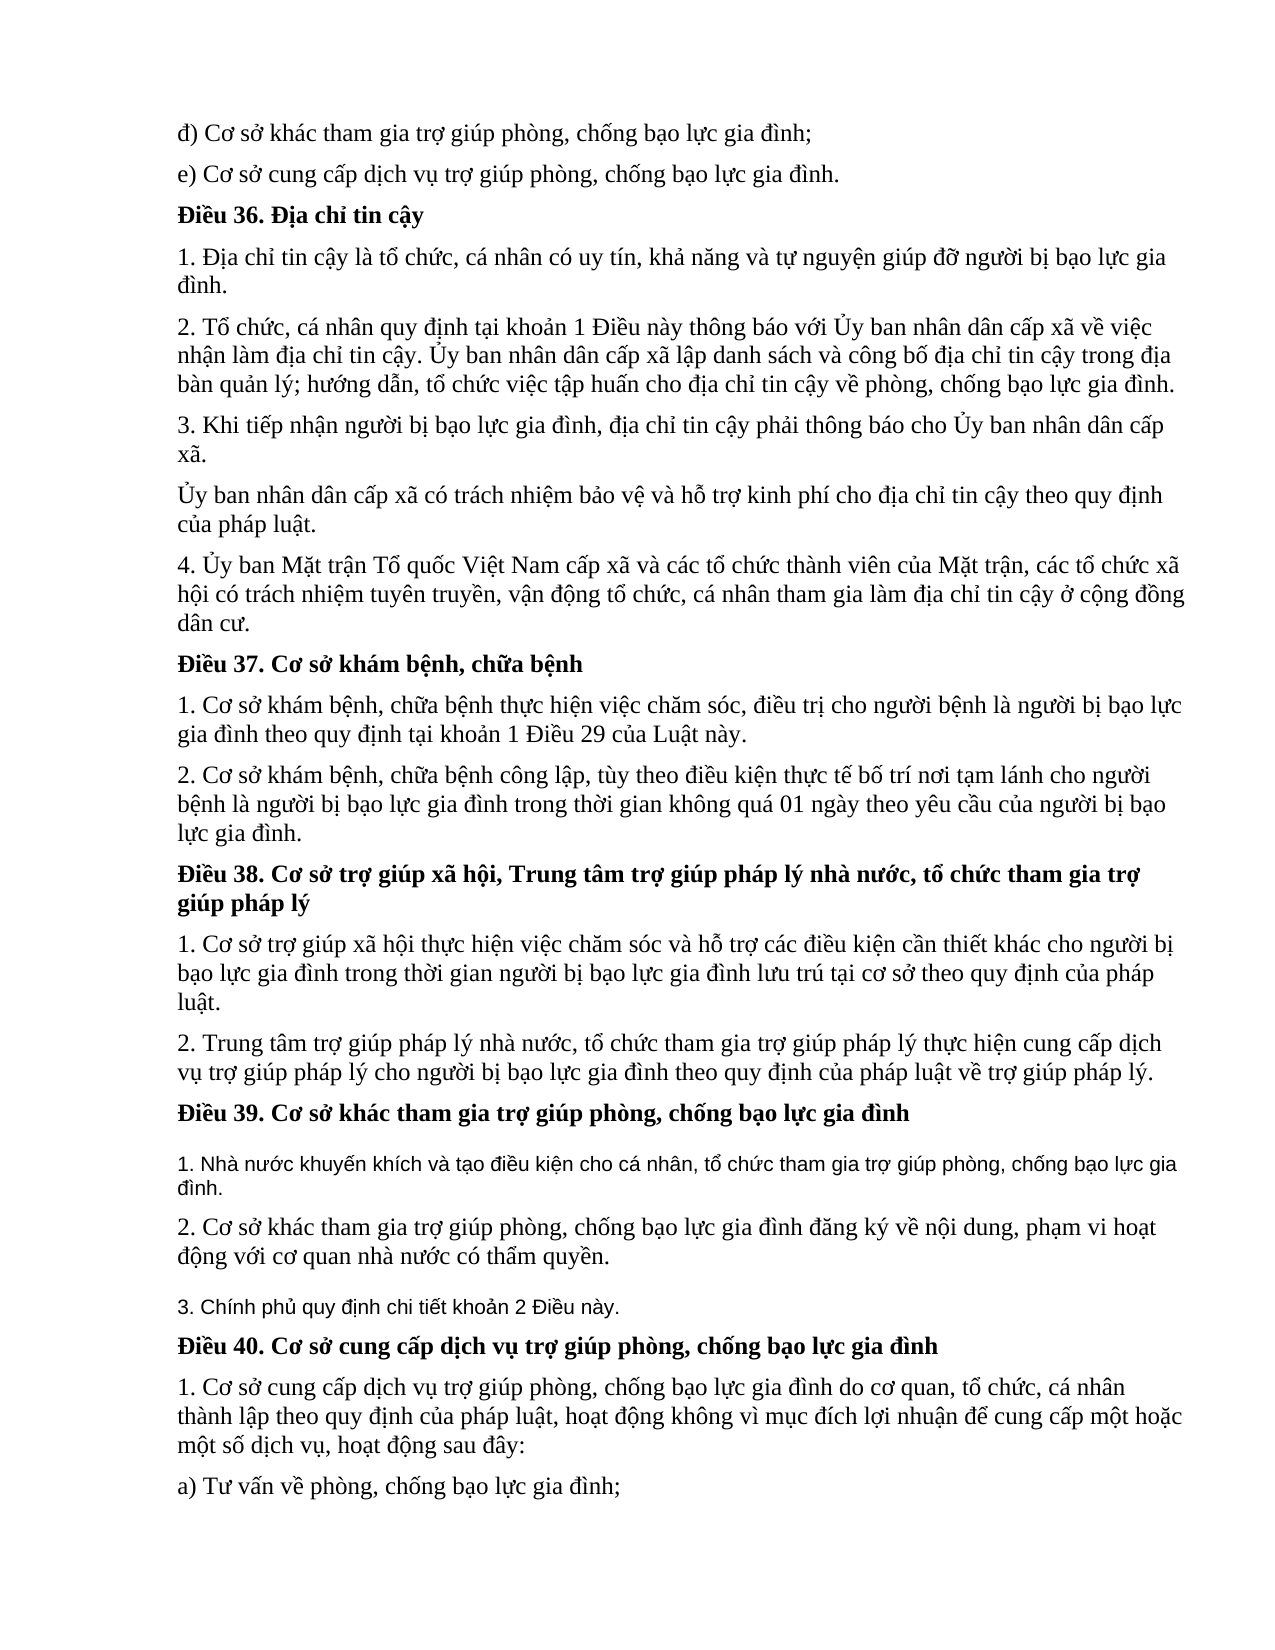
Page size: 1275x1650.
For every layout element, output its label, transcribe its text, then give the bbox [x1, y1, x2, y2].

text Điều 39. Cơ sở khác tham gia trợ giúp phòng, chống bạo lực gia đình [177, 1098, 1186, 1127]
text 2. Cơ sở khác tham gia trợ giúp phòng, chống bạo lực gia đình đăng ký về nội dung, phạm vi hoạt động với cơ quan nhà nước có thẩm quyền. [177, 1212, 1186, 1270]
text 1. Cơ sở trợ giúp xã hội thực hiện việc chăm sóc và hỗ trợ các điều kiện cần thiết khác cho người bị bạo lực gia đình trong thời gian người bị bạo lực gia đình lưu trú tại cơ sở theo quy định của pháp luật. [177, 929, 1186, 1016]
text Điều 36. Địa chỉ tin cậy [177, 201, 1186, 229]
text Điều 40. Cơ sở cung cấp dịch vụ trợ giúp phòng, chống bạo lực gia đình [177, 1331, 1186, 1360]
text 1. Cơ sở khám bệnh, chữa bệnh thực hiện việc chăm sóc, điều trị cho người bệnh là người bị bạo lực gia đình theo quy định tại khoản 1 Điều 29 của Luật này. [177, 691, 1186, 748]
text 1. Cơ sở cung cấp dịch vụ trợ giúp phòng, chống bạo lực gia đình do cơ quan, tổ chức, cá nhân thành lập theo quy định của pháp luật, hoạt động không vì mục đích lợi nhuận để cung cấp một hoặc một số dịch vụ, hoạt động sau đây: [177, 1372, 1186, 1459]
text Điều 38. Cơ sở trợ giúp xã hội, Trung tâm trợ giúp pháp lý nhà nước, tổ chức tham gia trợ giúp pháp lý [177, 859, 1186, 917]
text 3. Khi tiếp nhận người bị bạo lực gia đình, địa chỉ tin cậy phải thông báo cho Ủy ban nhân dân cấp xã. [177, 411, 1186, 468]
text e) Cơ sở cung cấp dịch vụ trợ giúp phòng, chống bạo lực gia đình. [177, 159, 1186, 188]
subtitle 3. Chính phủ quy định chi tiết khoản 2 Điều này. [177, 1295, 1186, 1319]
subtitle 1. Nhà nước khuyến khích và tạo điều kiện cho cá nhân, tổ chức tham gia trợ giúp phòng, chống bạo lực gia đình. [177, 1152, 1186, 1200]
text 4. Ủy ban Mặt trận Tổ quốc Việt Nam cấp xã và các tổ chức thành viên của Mặt trận, các tổ chức xã hội có trách nhiệm tuyên truyền, vận động tổ chức, cá nhân tham gia làm địa chỉ tin cậy ở cộng đồng dân cư. [177, 551, 1186, 637]
text 2. Tổ chức, cá nhân quy định tại khoản 1 Điều này thông báo với Ủy ban nhân dân cấp xã về việc nhận làm địa chỉ tin cậy. Ủy ban nhân dân cấp xã lập danh sách và công bố địa chỉ tin cậy trong địa bàn quản lý; hướng dẫn, tổ chức việc tập huấn cho địa chỉ tin cậy về phòng, chống bạo lực gia đình. [177, 312, 1186, 398]
text Điều 37. Cơ sở khám bệnh, chữa bệnh [177, 649, 1186, 678]
text đ) Cơ sở khác tham gia trợ giúp phòng, chống bạo lực gia đình; [177, 118, 1186, 147]
text Ủy ban nhân dân cấp xã có trách nhiệm bảo vệ và hỗ trợ kinh phí cho địa chỉ tin cậy theo quy định của pháp luật. [177, 481, 1186, 538]
text 1. Địa chỉ tin cậy là tổ chức, cá nhân có uy tín, khả năng và tự nguyện giúp đỡ người bị bạo lực gia đình. [177, 242, 1186, 299]
text 2. Cơ sở khám bệnh, chữa bệnh công lập, tùy theo điều kiện thực tế bố trí nơi tạm lánh cho người bệnh là người bị bạo lực gia đình trong thời gian không quá 01 ngày theo yêu cầu của người bị bạo lực gia đình. [177, 761, 1186, 847]
text 2. Trung tâm trợ giúp pháp lý nhà nước, tổ chức tham gia trợ giúp pháp lý thực hiện cung cấp dịch vụ trợ giúp pháp lý cho người bị bạo lực gia đình theo quy định của pháp luật về trợ giúp pháp lý. [177, 1028, 1186, 1086]
text a) Tư vấn về phòng, chống bạo lực gia đình; [177, 1471, 1186, 1500]
